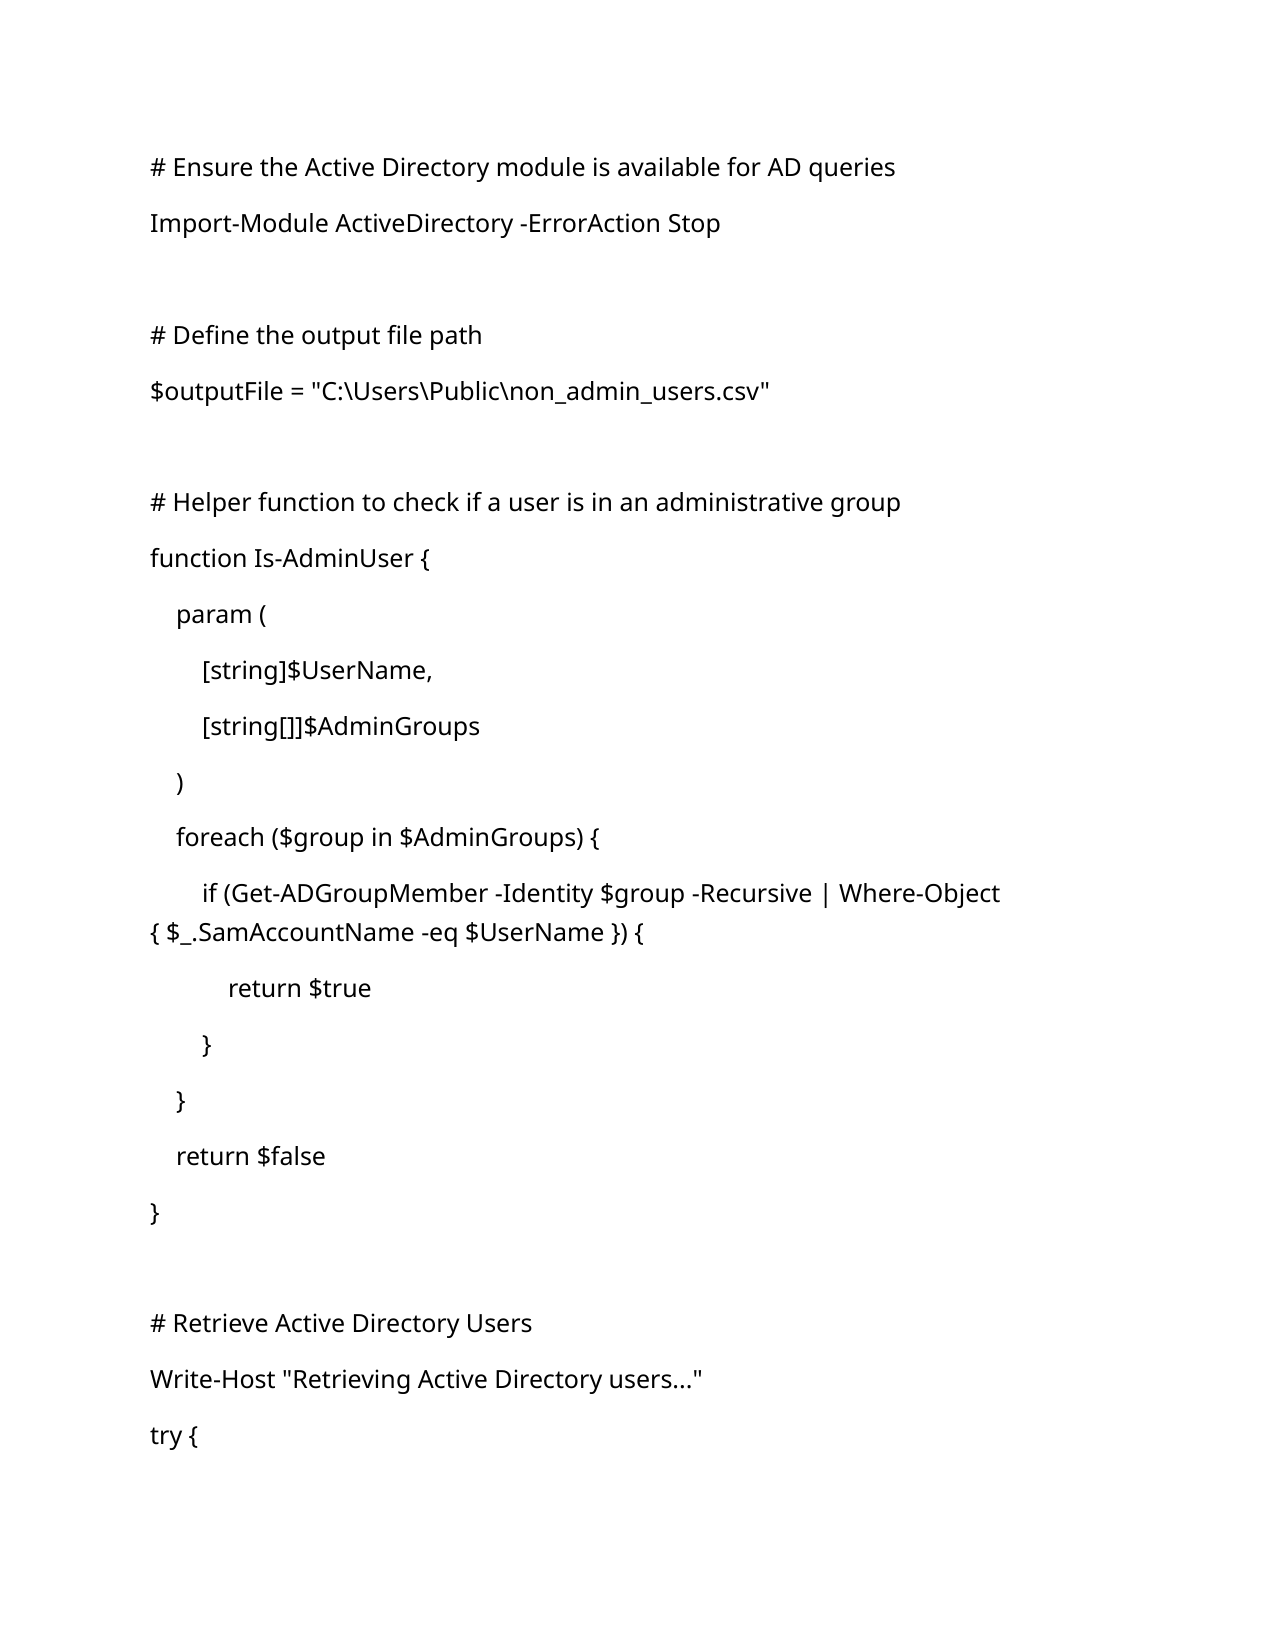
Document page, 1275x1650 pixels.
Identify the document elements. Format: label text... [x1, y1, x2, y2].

text } [150, 1082, 1125, 1117]
text return $false [150, 1138, 1125, 1172]
text return $true [150, 971, 1125, 1005]
text try { [150, 1417, 1125, 1452]
text $outputFile = "C:\Users\Public\non_admin_users.csv" [150, 373, 1125, 407]
text [string[]]$AdminGroups [150, 708, 1125, 742]
text ) [150, 764, 1125, 798]
text Write-Host "Retrieving Active Directory users..." [150, 1362, 1125, 1396]
text # Define the output file path [150, 317, 1125, 352]
text foreach ($group in $AdminGroups) { [150, 820, 1125, 854]
text [string]$UserName, [150, 652, 1125, 687]
text param ( [150, 597, 1125, 631]
text if (Get-ADGroupMember -Identity $group -Recursive | Where-Object { $_.SamAccountName -eq $UserName }) { [150, 876, 1125, 949]
text # Retrieve Active Directory Users [150, 1306, 1125, 1340]
text } [150, 1027, 1125, 1061]
text Import-Module ActiveDirectory -ErrorAction Stop [150, 206, 1125, 240]
text } [150, 1194, 1125, 1228]
text # Ensure the Active Directory module is available for AD queries [150, 150, 1125, 184]
text function Is-AdminUser { [150, 541, 1125, 575]
text # Helper function to check if a user is in an administrative group [150, 485, 1125, 519]
